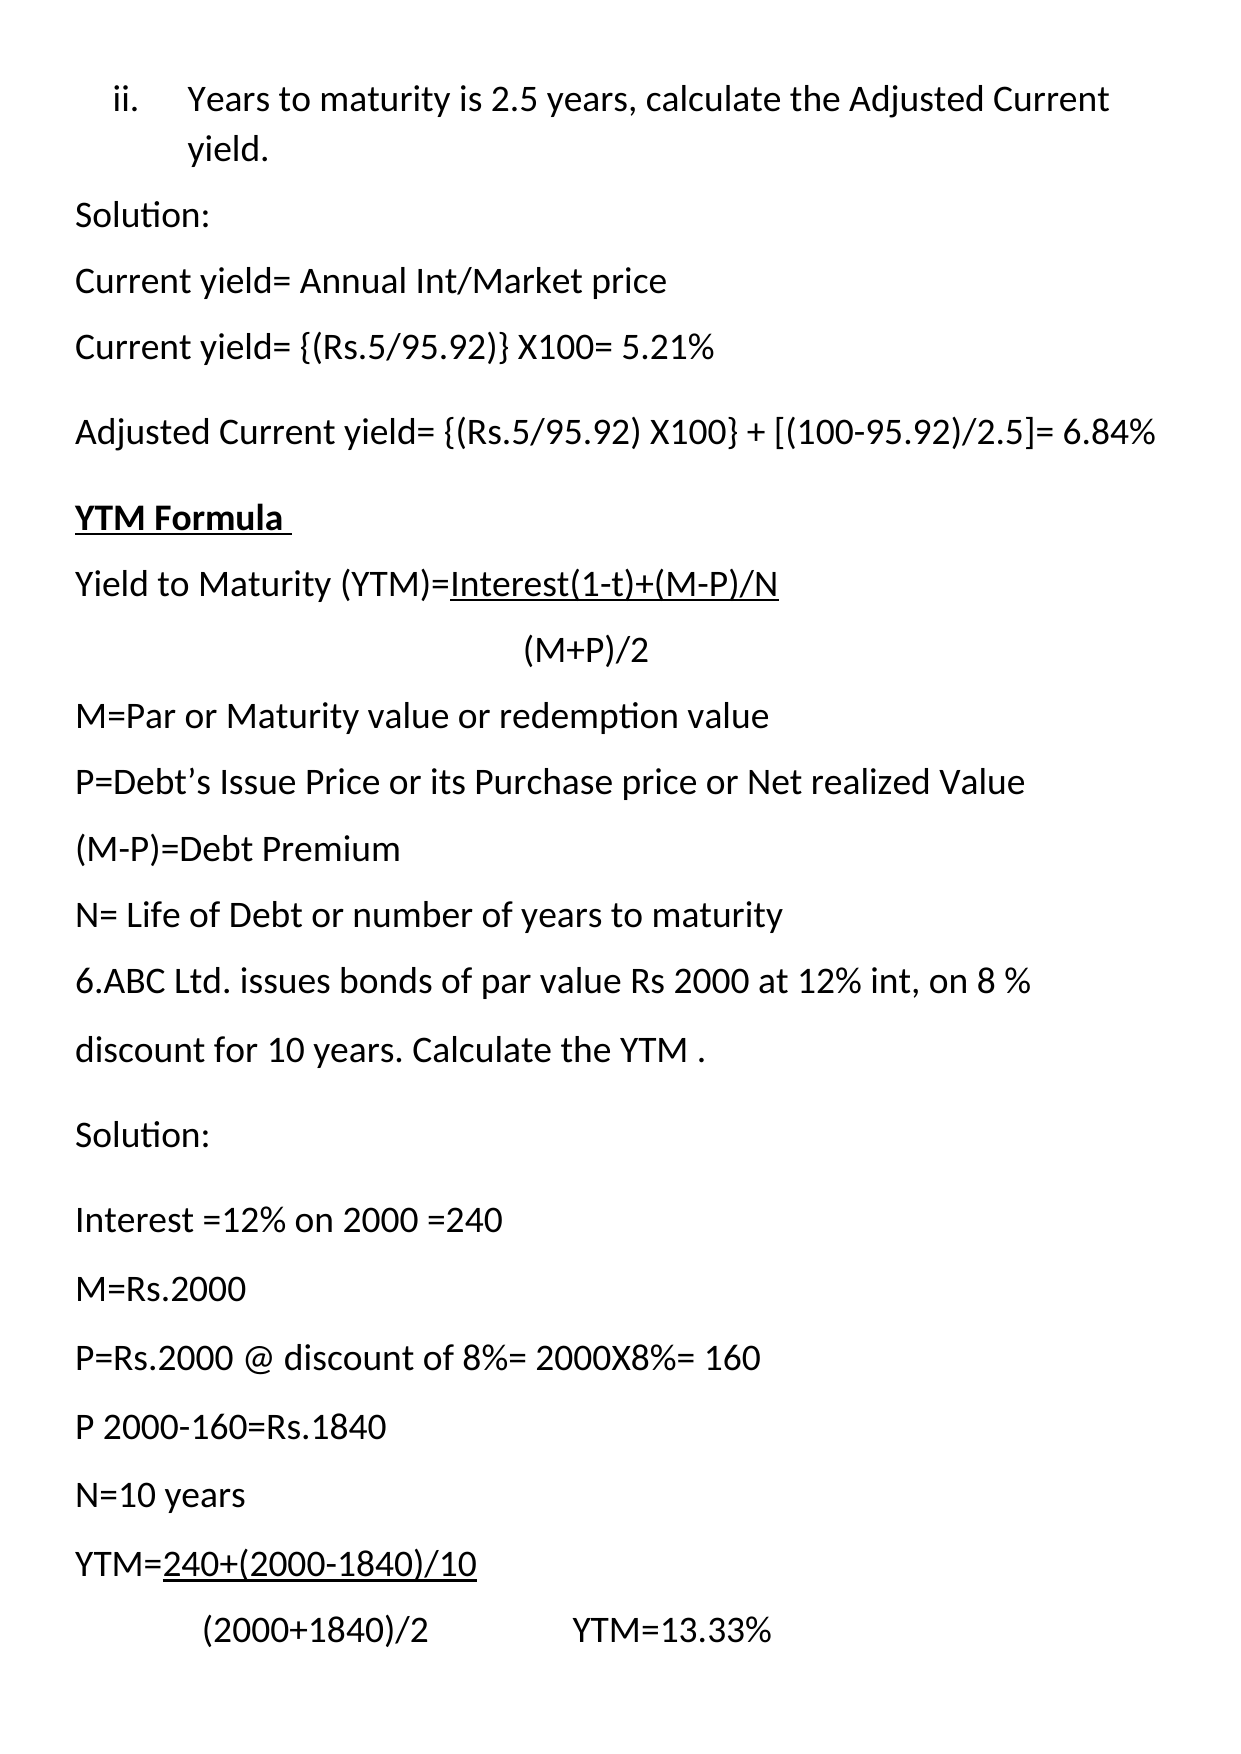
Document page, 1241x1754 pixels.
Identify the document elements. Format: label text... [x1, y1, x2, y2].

text (M+P)/2 [75, 626, 1165, 672]
text N=10 years [75, 1471, 1165, 1517]
text (2000+1840)/2 YTM=13.33% [75, 1606, 1165, 1652]
text Adjusted Current yield= {(Rs.5/95.92) X100} + [(100-95.92)/2.5]= 6.84% [75, 408, 1165, 454]
list Years to maturity is 2.5 years, calculate the Adjusted Current yield. [112, 75, 1165, 170]
text Solution: [75, 1111, 1165, 1157]
text YTM=240+(2000-1840)/10 [75, 1540, 1165, 1586]
text 6.ABC Ltd. issues bonds of par value Rs 2000 at 12% int, on 8 % discount for 10 years. Calculate the YTM . [75, 957, 1165, 1071]
text Yield to Maturity (YTM)=Interest(1-t)+(M-P)/N [75, 560, 1165, 606]
text Interest =12% on 2000 =240 [75, 1196, 1165, 1242]
text Current yield= {(Rs.5/95.92)} X100= 5.21% [75, 323, 1165, 369]
text P=Rs.2000 @ discount of 8%= 2000X8%= 160 [75, 1334, 1165, 1380]
text N= Life of Debt or number of years to maturity [75, 891, 1165, 936]
text M=Rs.2000 [75, 1265, 1165, 1311]
text (M-P)=Debt Premium [75, 824, 1165, 870]
text Current yield= Annual Int/Market price [75, 257, 1165, 303]
text M=Par or Maturity value or redemption value [75, 692, 1165, 738]
text Solution: [75, 191, 1165, 236]
text P 2000-160=Rs.1840 [75, 1403, 1165, 1448]
text YTM Formula [75, 494, 1165, 539]
text P=Debt’s Issue Price or its Purchase price or Net realized Value [75, 758, 1165, 804]
